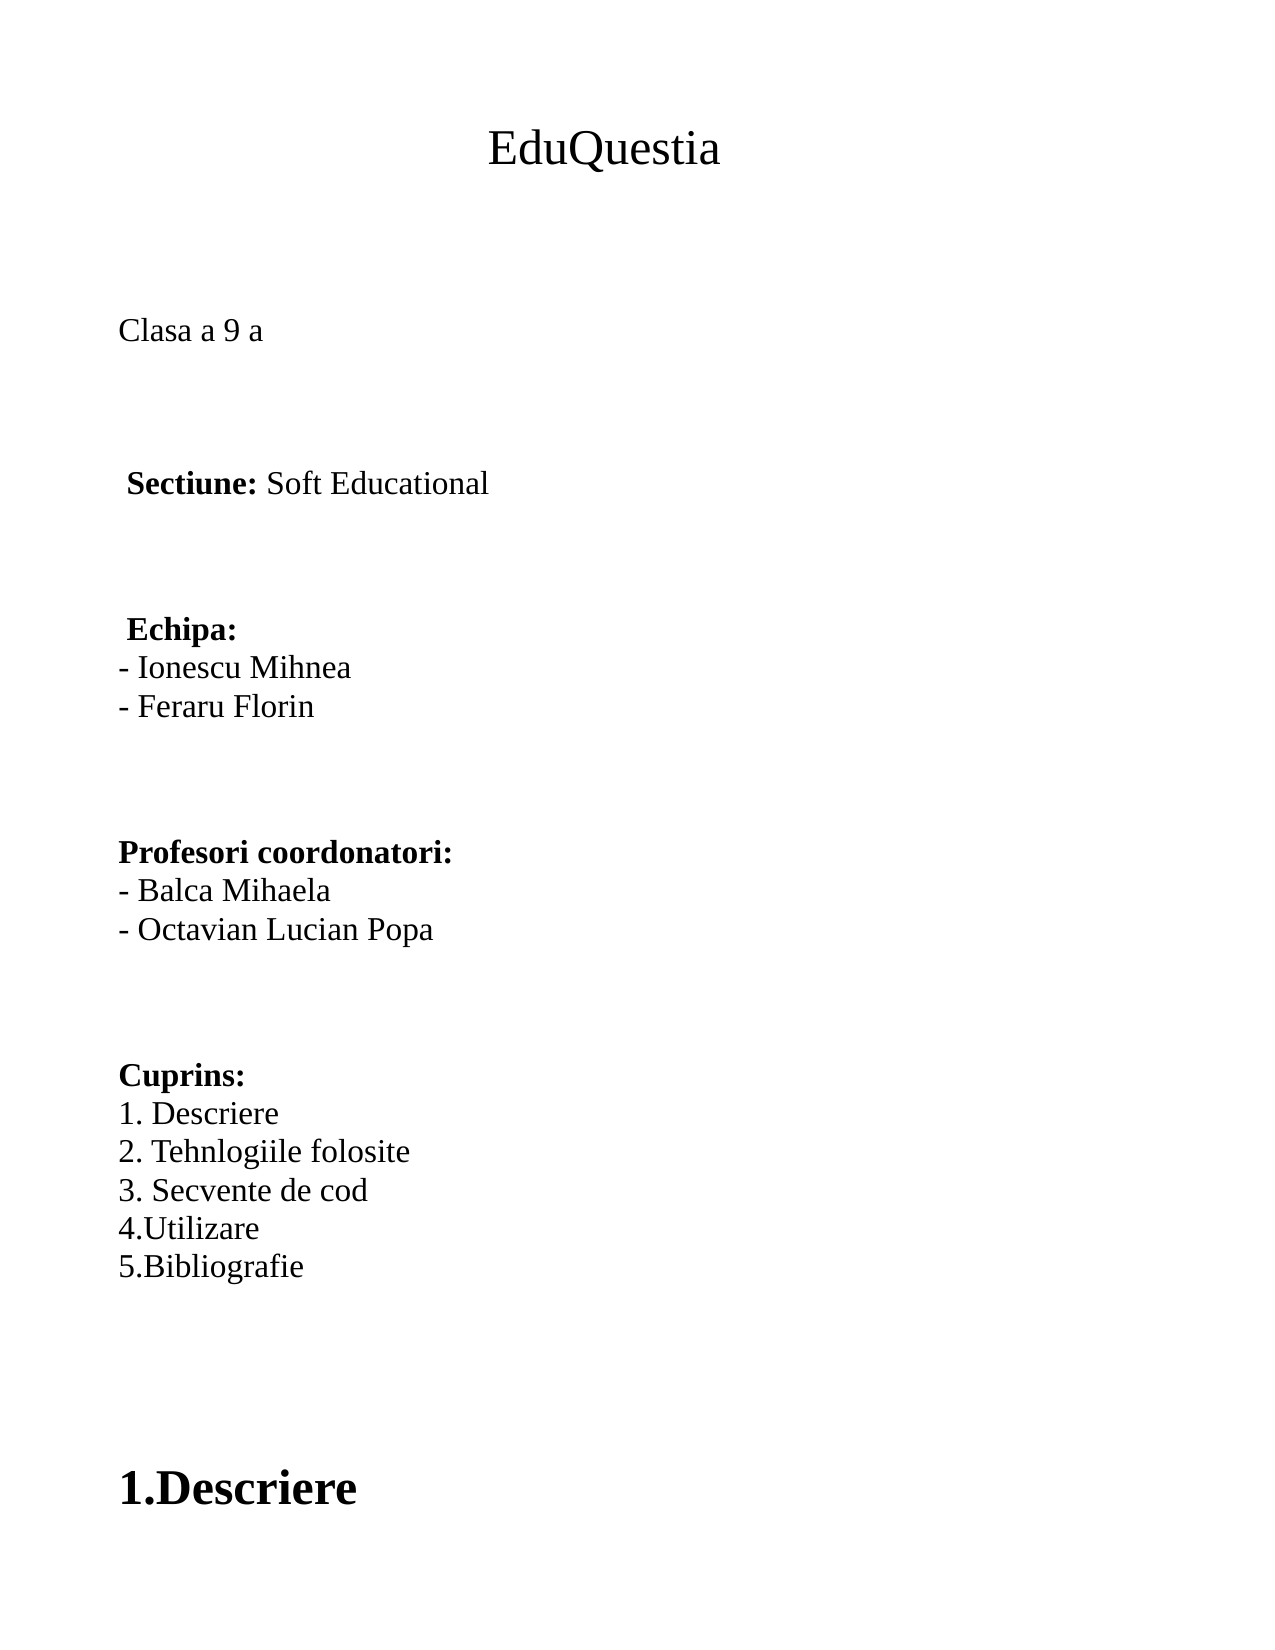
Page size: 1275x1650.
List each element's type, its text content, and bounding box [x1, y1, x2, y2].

text Clasa a 9 a [118, 310, 1157, 348]
text 3. Secvente de cod [118, 1170, 1157, 1208]
text 2. Tehnlogiile folosite [118, 1132, 1157, 1170]
text 1. Descriere [118, 1093, 1157, 1132]
text Sectiune: Soft Educational [118, 463, 1157, 501]
text - Balca Mihaela [118, 870, 1157, 909]
text Echipa: [118, 609, 1157, 648]
text - Feraru Florin [118, 686, 1157, 724]
text Profesori coordonatori: [118, 832, 1157, 870]
text - Ionescu Mihnea [118, 648, 1157, 686]
text - Octavian Lucian Popa [118, 909, 1157, 947]
text 4.Utilizare [118, 1208, 1157, 1247]
text EduQuestia [118, 118, 1157, 176]
text Cuprins: [118, 1055, 1157, 1093]
text 5.Bibliografie [118, 1247, 1157, 1285]
text 1.Descriere [118, 1457, 1157, 1515]
